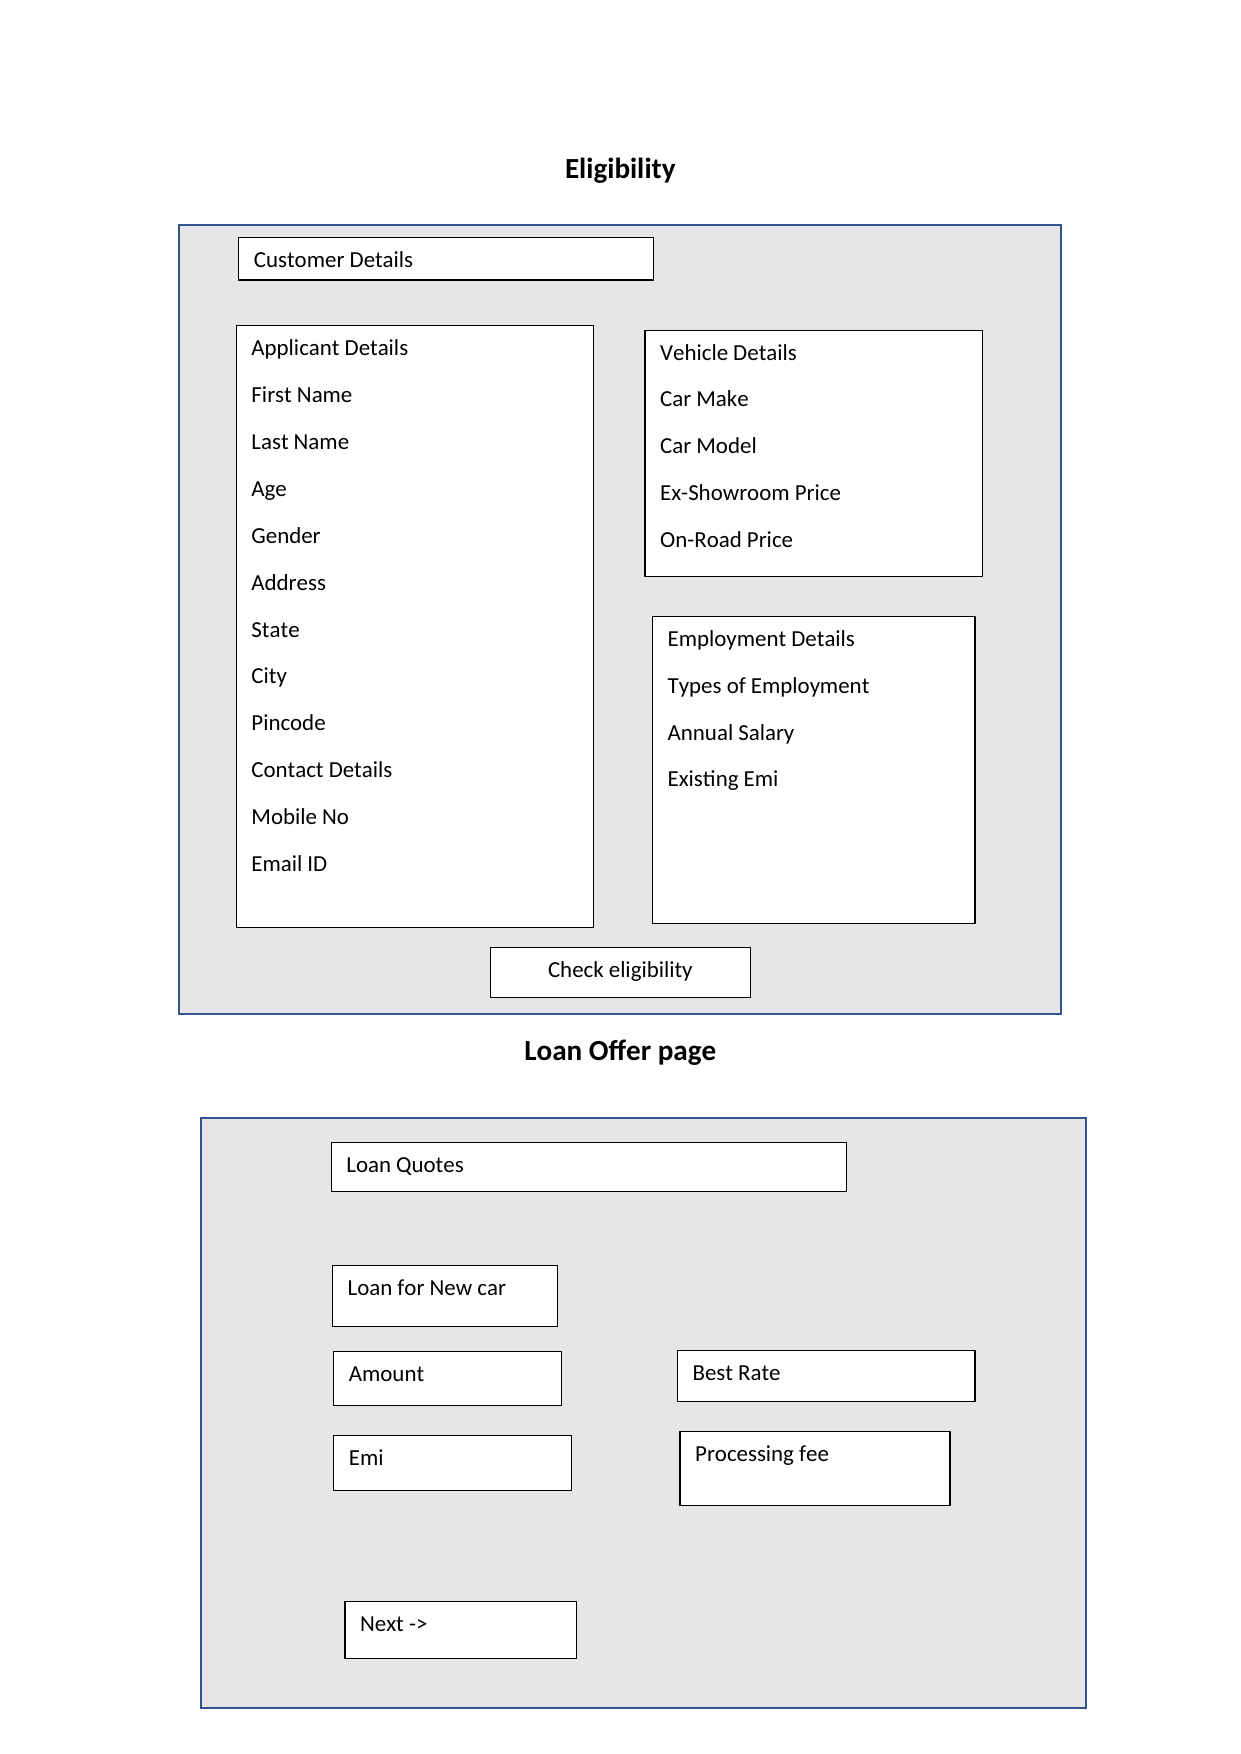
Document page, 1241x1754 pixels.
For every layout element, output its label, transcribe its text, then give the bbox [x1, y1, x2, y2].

text Loan Offer page [150, 1032, 1090, 1067]
text Eligibility [150, 150, 1090, 186]
